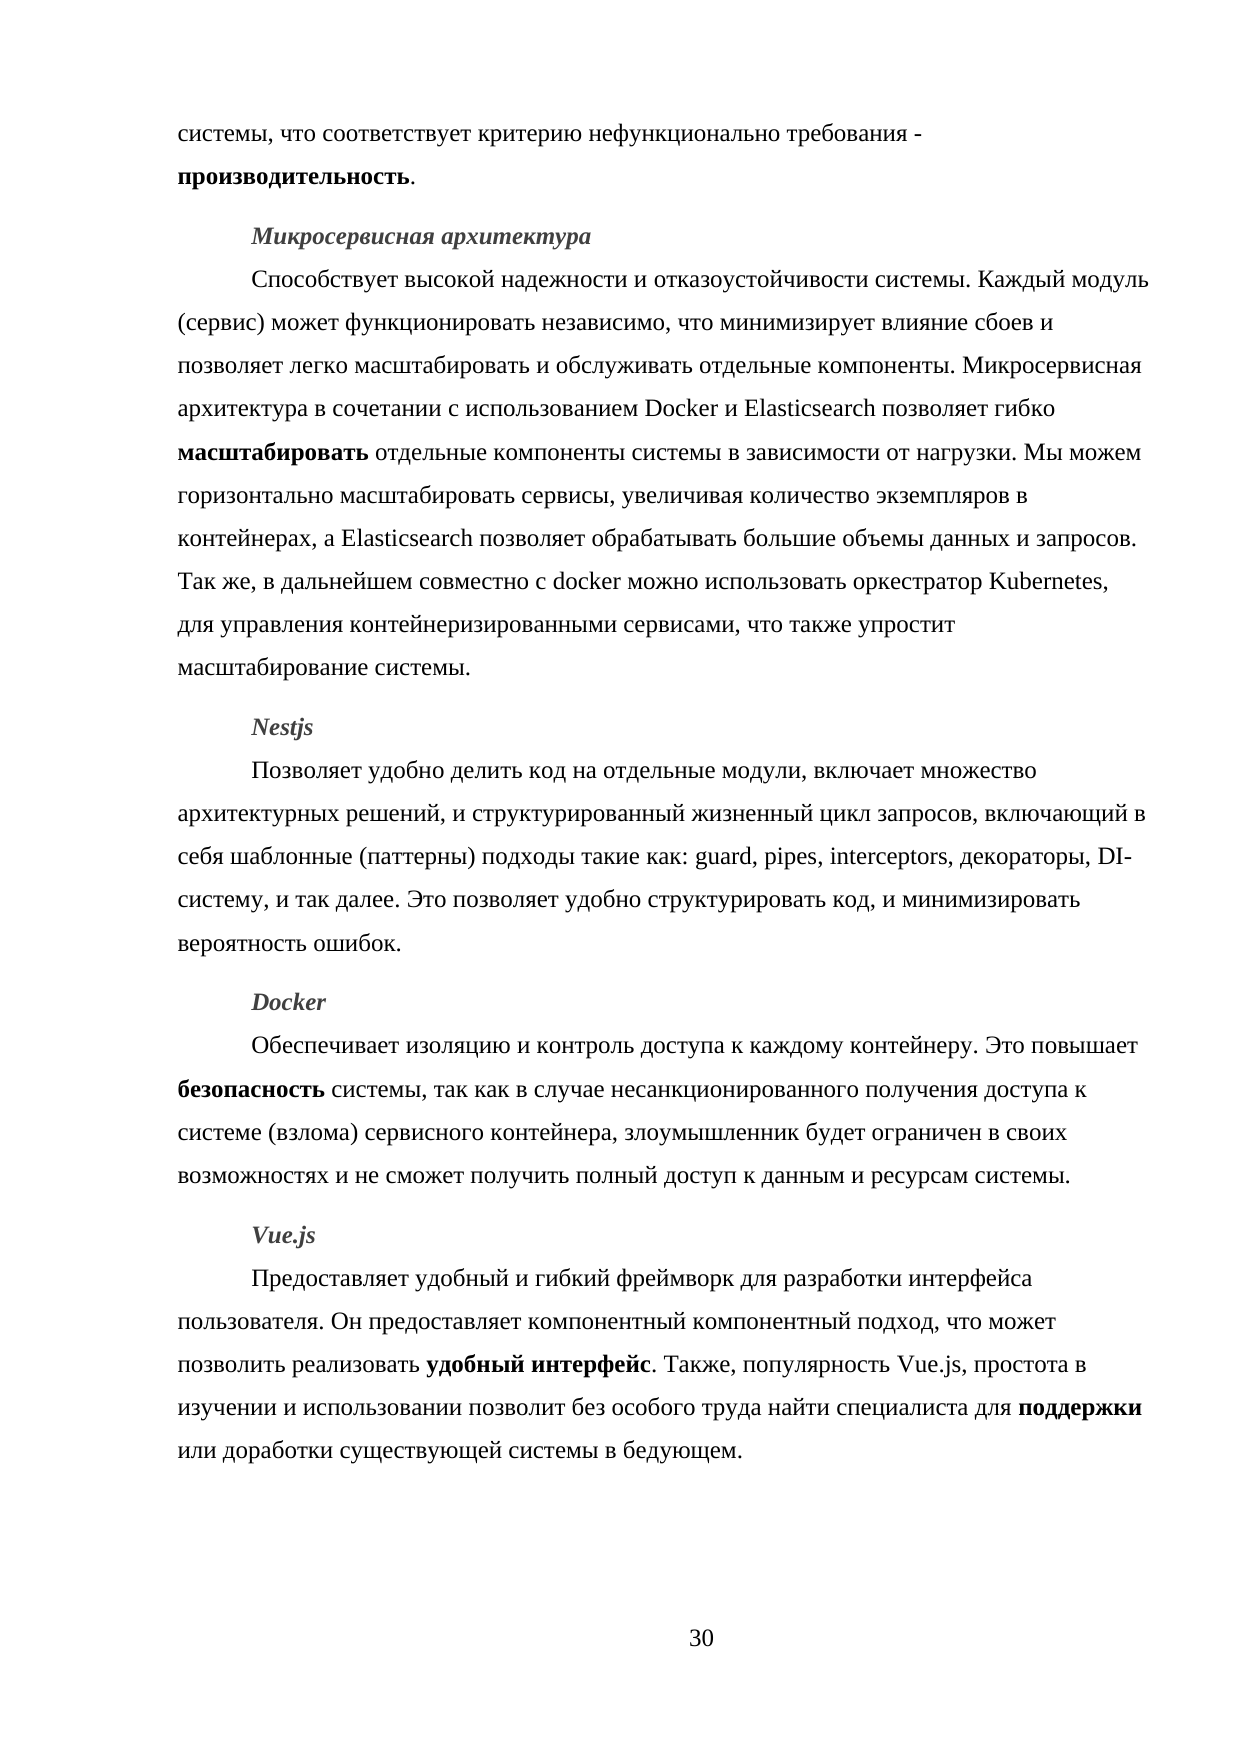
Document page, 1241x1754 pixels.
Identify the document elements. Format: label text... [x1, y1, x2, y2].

subtitle Микросервисная архитектура [177, 221, 1152, 250]
text Способствует высокой надежности и отказоустойчивости системы. Каждый модуль (сервис) может функционировать независимо, что минимизирует влияние сбоев и позволяет легко масштабировать и обслуживать отдельные компоненты. Микросервисная архитектура в сочетании с использованием Docker и Elasticsearch позволяет гибко масштабировать отдельные компоненты системы в зависимости от нагрузки. Мы можем горизонтально масштабировать сервисы, увеличивая количество экземпляров в контейнерах, а Elasticsearch позволяет обрабатывать большие объемы данных и запросов. Так же, в дальнейшем совместно с docker можно использовать оркестратор Kubernetes, для управления контейнеризированными сервисами, что также упростит масштабирование системы. [177, 264, 1152, 681]
text Обеспечивает изоляцию и контроль доступа к каждому контейнеру. Это повышает безопасность системы, так как в случае несанкционированного получения доступа к системе (взлома) сервисного контейнера, злоумышленник будет ограничен в своих возможностях и не сможет получить полный доступ к данным и ресурсам системы. [177, 1031, 1152, 1189]
text Позволяет удобно делить код на отдельные модули, включает множество архитектурных решений, и структурированный жизненный цикл запросов, включающий в себя шаблонные (паттерны) подходы такие как: guard, pipes, interceptors, декораторы, DI-систему, и так далее. Это позволяет удобно структурировать код, и минимизировать вероятность ошибок. [177, 755, 1152, 956]
subtitle Docker [177, 987, 1152, 1016]
text Предоставляет удобный и гибкий фреймворк для разработки интерфейса пользователя. Он предоставляет компонентный компонентный подход, что может позволить реализовать удобный интерфейс. Также, популярность Vue.js, простота в изучении и использовании позволит без особого труда найти специалиста для поддержки или доработки существующей системы в бедующем. [177, 1263, 1152, 1464]
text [177, 118, 1152, 190]
subtitle Vue.js [177, 1220, 1152, 1248]
subtitle Nestjs [177, 712, 1152, 741]
